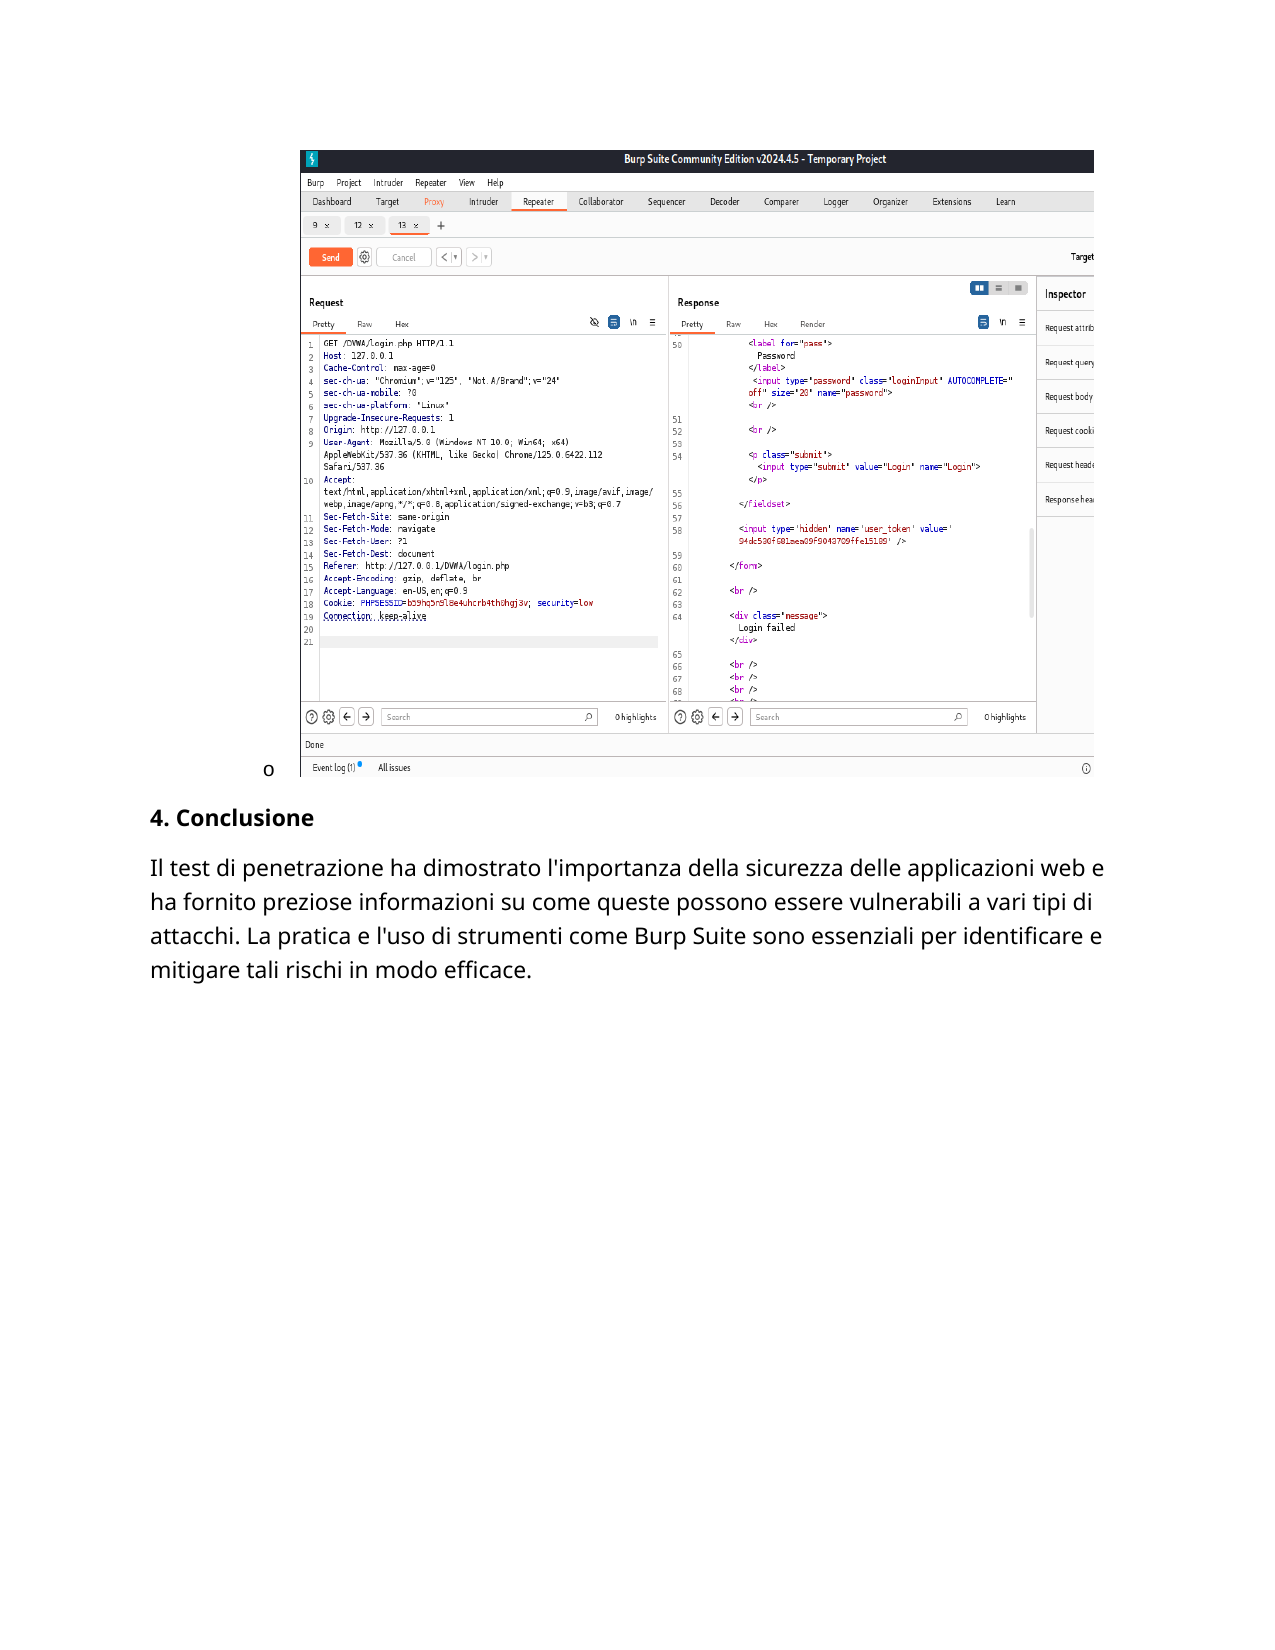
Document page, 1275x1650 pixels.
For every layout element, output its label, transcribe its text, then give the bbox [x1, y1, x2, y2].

picture [300, 150, 1094, 777]
text 4. Conclusione [150, 802, 1125, 833]
text Il test di penetrazione ha dimostrato l'importanza della sicurezza delle applicazioni web e ha fornito preziose informazioni su come queste possono essere vulnerabili a vari tipi di attacchi. La pratica e l'uso di strumenti come Burp Suite sono essenziali per identificare e mitigare tali rischi in modo efficace. [150, 852, 1125, 985]
